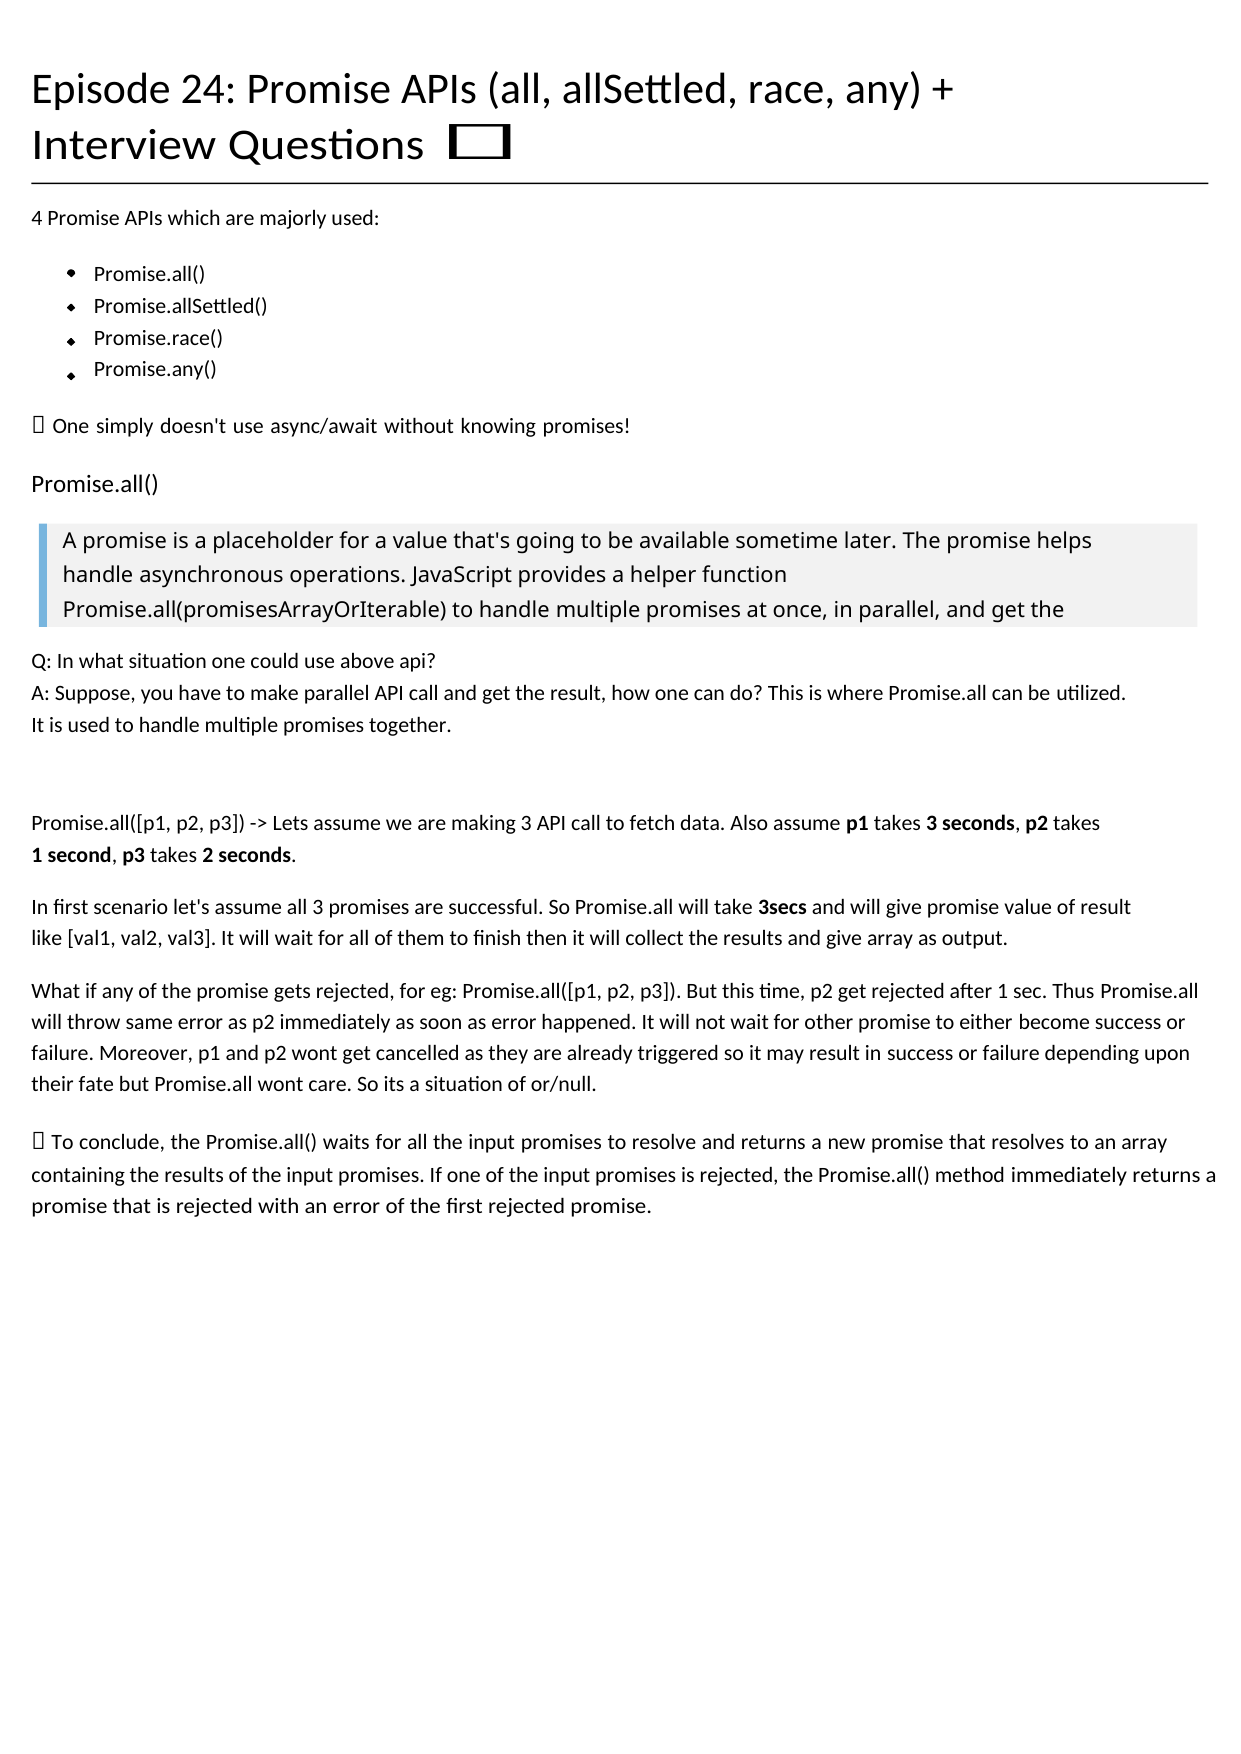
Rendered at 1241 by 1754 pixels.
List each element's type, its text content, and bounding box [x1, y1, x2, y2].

text Promise.allSettled() Promise.race() Promise.any() [94, 293, 281, 382]
text A: Suppose, you have to make parallel API call and get the result, how one can do? This is where Promise.all can be utilized. It is used to handle multiple promises together. [31, 679, 1138, 737]
text What if any of the promise gets rejected, for eg: Promise.all([p1, p2, p3]). But this time, p2 get rejected after 1 sec. Thus Promise.all will throw same error as p2 immediately as soon as error happened. It will not wait for other promise to either become success or failure. Moreover, p1 and p2 wont get cancelled as they are already triggered so it may result in success or failure depending upon their fate but Promise.all wont care. So its a situation of or/null. [31, 977, 1200, 1097]
text In first scenario let's assume all 3 promises are successful. So Promise.all will take 3secs and will give promise value of result like [val1, val2, val3]. It will wait for all of them to finish then it will collect the results and give array as output. [31, 893, 1163, 951]
text 1 second, p3 takes 2 seconds. [31, 841, 1221, 868]
subtitle Episode 24: Promise APIs (all, allSettled, race, any) + Interview Questions 🔥 [31, 64, 1043, 174]
text 4 Promise APIs which are majorly used: Promise.all() [31, 185, 409, 287]
text 💡 To conclude, the Promise.all() waits for all the input promises to resolve and returns a new promise that resolves to an array containing the results of the input promises. If one of the input promises is rejected, the Promise.all() method immediately returns a promise that is rejected with an error of the first rejected promise. [31, 1124, 1221, 1219]
text Promise.all([p1, p2, p3]) -> Lets assume we are making 3 API call to fetch data. Also assume p1 takes 3 seconds, p2 takes [31, 807, 1221, 836]
subtitle Promise.all() [31, 468, 1221, 499]
text Q: In what situation one could use above api? [31, 648, 1221, 674]
text 💡 One simply doesn't use async/await without knowing promises! [31, 408, 1221, 441]
